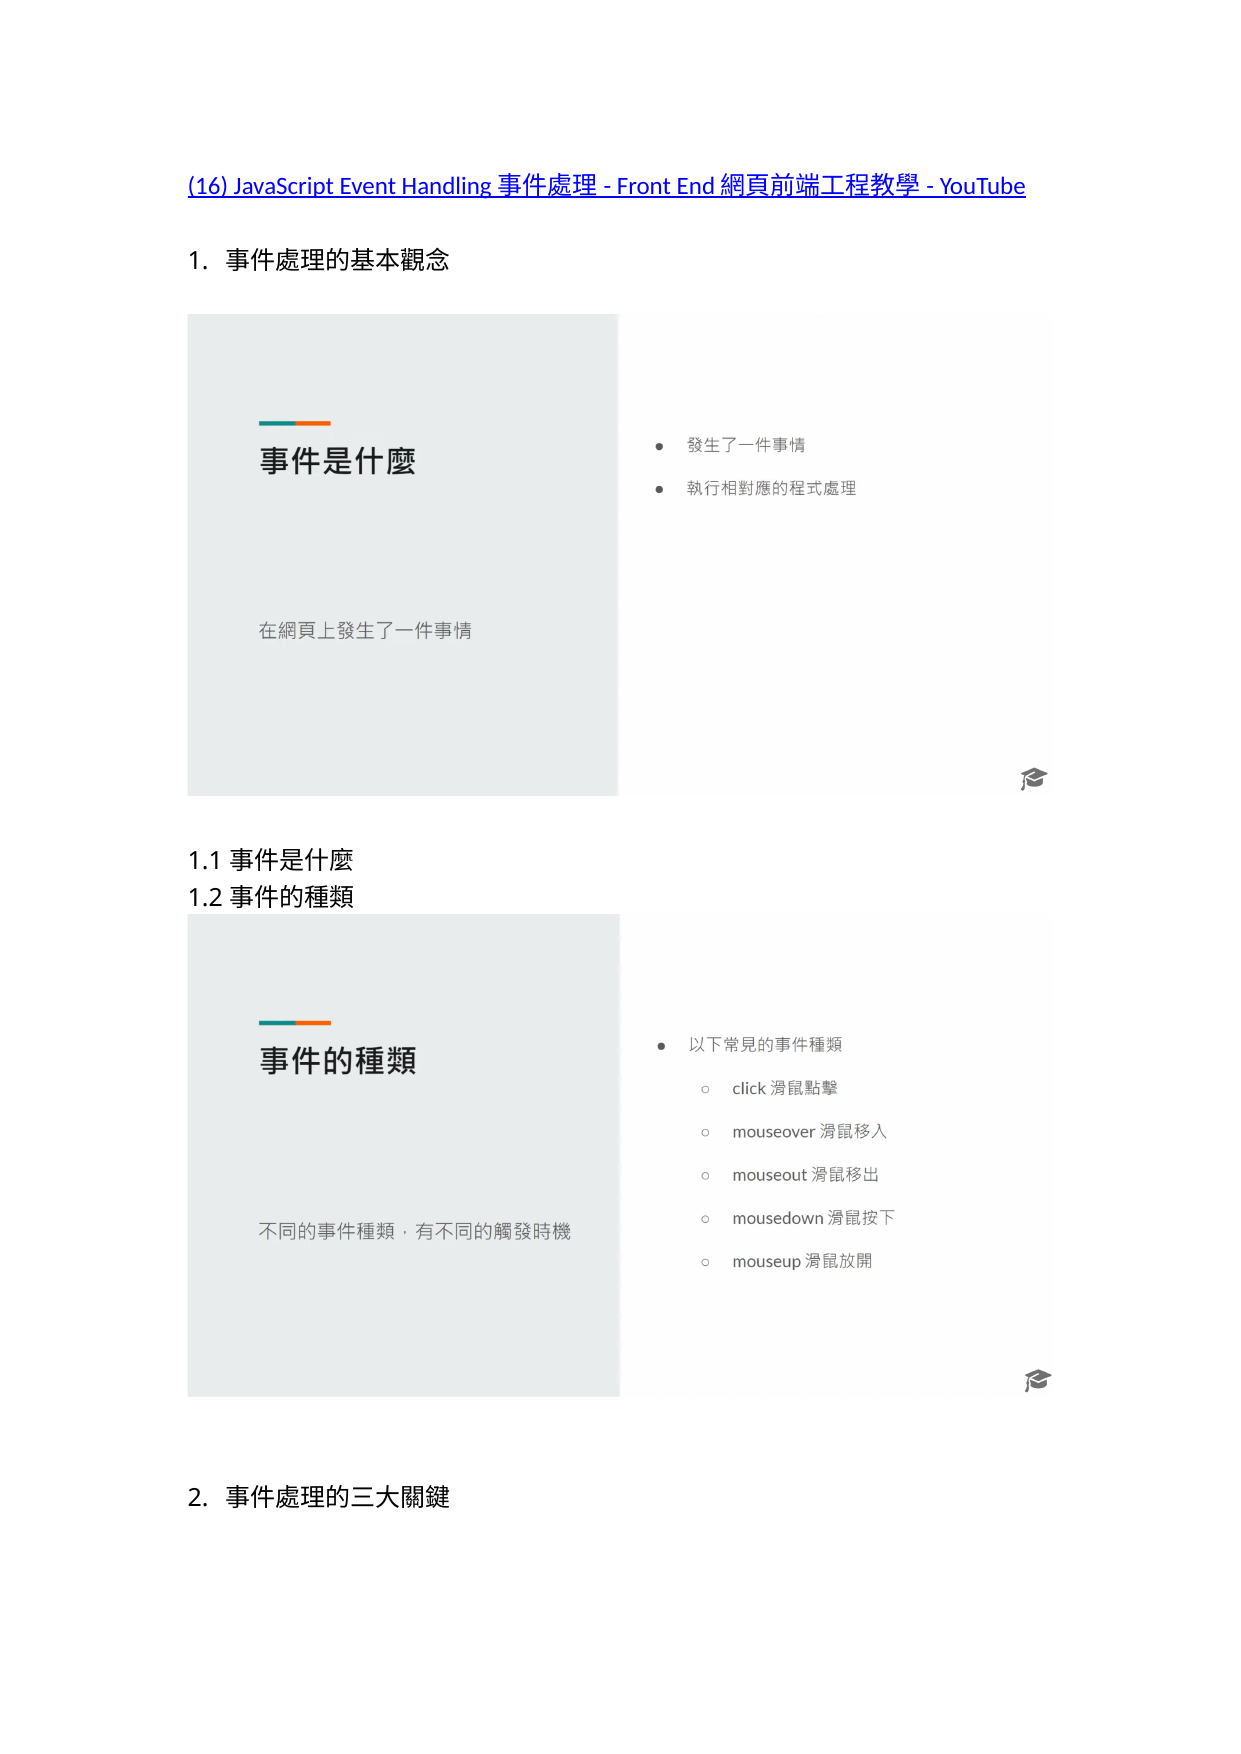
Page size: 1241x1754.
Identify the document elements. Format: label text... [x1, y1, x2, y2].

list 事件處理的基本觀念 [187, 239, 1053, 277]
text 1.1 事件是什麼 [187, 839, 1053, 877]
picture [187, 914, 1053, 1397]
list 事件處理的三大關鍵 [187, 1477, 1053, 1514]
picture [187, 314, 1053, 796]
text 1.2 事件的種類 [187, 877, 1053, 914]
text (16) JavaScript Event Handling 事件處理 - Front End 網頁前端工程教學 - YouTube [187, 164, 1053, 202]
